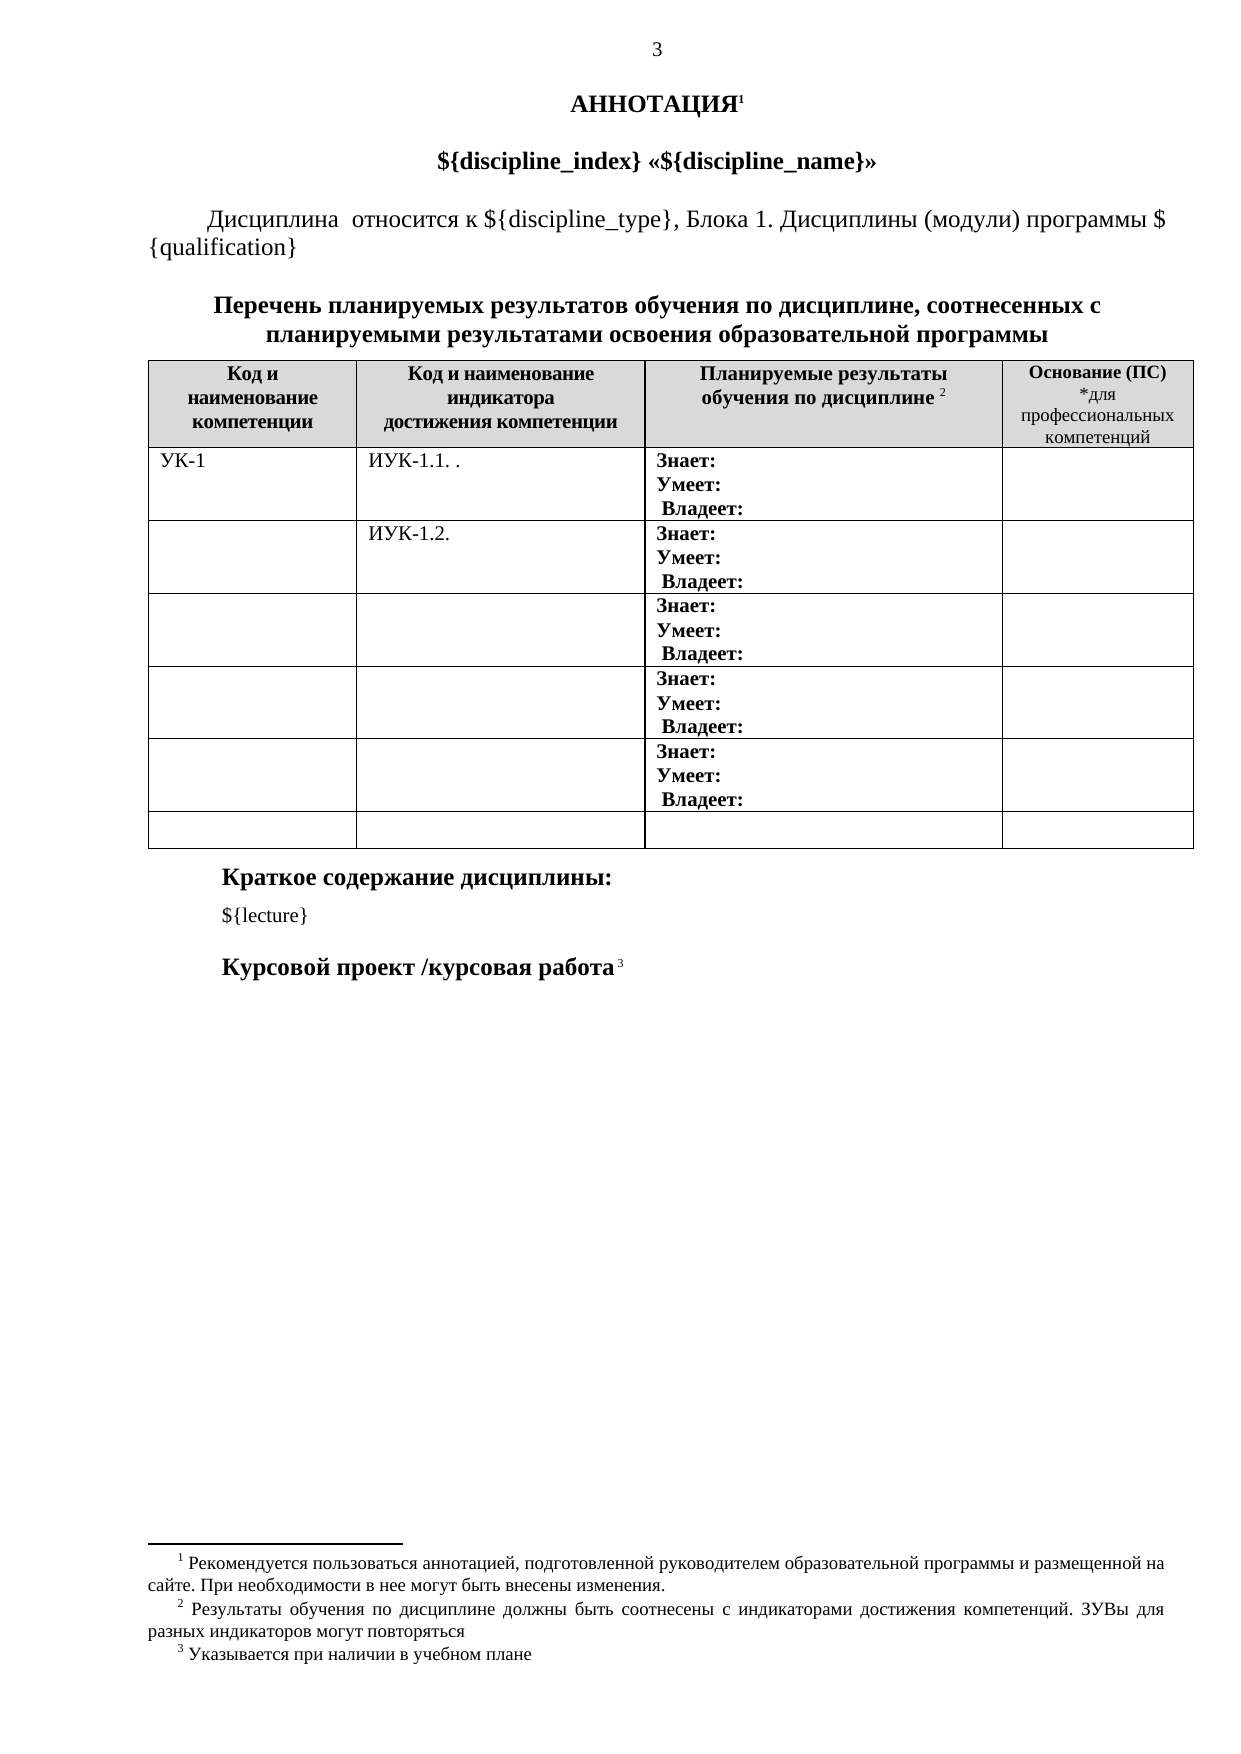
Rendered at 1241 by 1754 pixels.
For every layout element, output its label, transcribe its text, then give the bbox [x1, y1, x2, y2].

table_cell [1003, 521, 1193, 593]
table_cell [149, 667, 356, 738]
table_cell Знает: Умеет: Владеет: [646, 448, 1002, 520]
table_cell ИУК-1.2. [357, 521, 644, 593]
table_cell [357, 667, 644, 738]
table_cell Знает: Умеет: Владеет: [646, 521, 1002, 593]
text ${discipline_index} «${discipline_name}» [148, 146, 1166, 175]
table_cell [357, 739, 644, 811]
table_cell [1003, 594, 1193, 666]
table_cell [357, 812, 644, 848]
table_cell [1003, 739, 1193, 811]
table_cell Знает: Умеет: Владеет: [646, 739, 1002, 811]
table_cell [1003, 448, 1193, 520]
table_cell ИУК-1.1. . [357, 448, 644, 520]
text Аннотация [148, 89, 1166, 117]
table_cell УК-1 [149, 448, 356, 520]
table_cell [149, 812, 356, 848]
table_cell [646, 812, 1002, 848]
text Краткое содержание дисциплины: [148, 862, 1166, 890]
table_header Код и наименование компетенции [149, 361, 356, 447]
table_cell [149, 739, 356, 811]
text Дисциплина относится к ${discipline_type}, Блока 1. Дисциплины (модули) программы ${qualification} [148, 204, 1166, 261]
table_cell [357, 594, 644, 666]
table_cell [1003, 812, 1193, 848]
table_header Основание (ПС) *для профессиональных компетенций [1003, 361, 1193, 447]
table_cell Знает: Умеет: Владеет: [646, 594, 1002, 666]
text Курсовой проект /курсовая работа [148, 952, 1166, 981]
table_cell [1003, 667, 1193, 738]
table_header Планируемые результаты обучения по дисциплине [646, 361, 1002, 447]
table_header Код и наименование индикатора достижения компетенции [357, 361, 644, 447]
table_cell Знает: Умеет: Владеет: [646, 667, 1002, 738]
subtitle Перечень планируемых результатов обучения по дисциплине, соотнесенных с планируемыми результатами освоения образовательной программы [148, 290, 1166, 347]
text ${lecture} [148, 903, 1166, 927]
table_cell [149, 521, 356, 593]
table_cell [149, 594, 356, 666]
